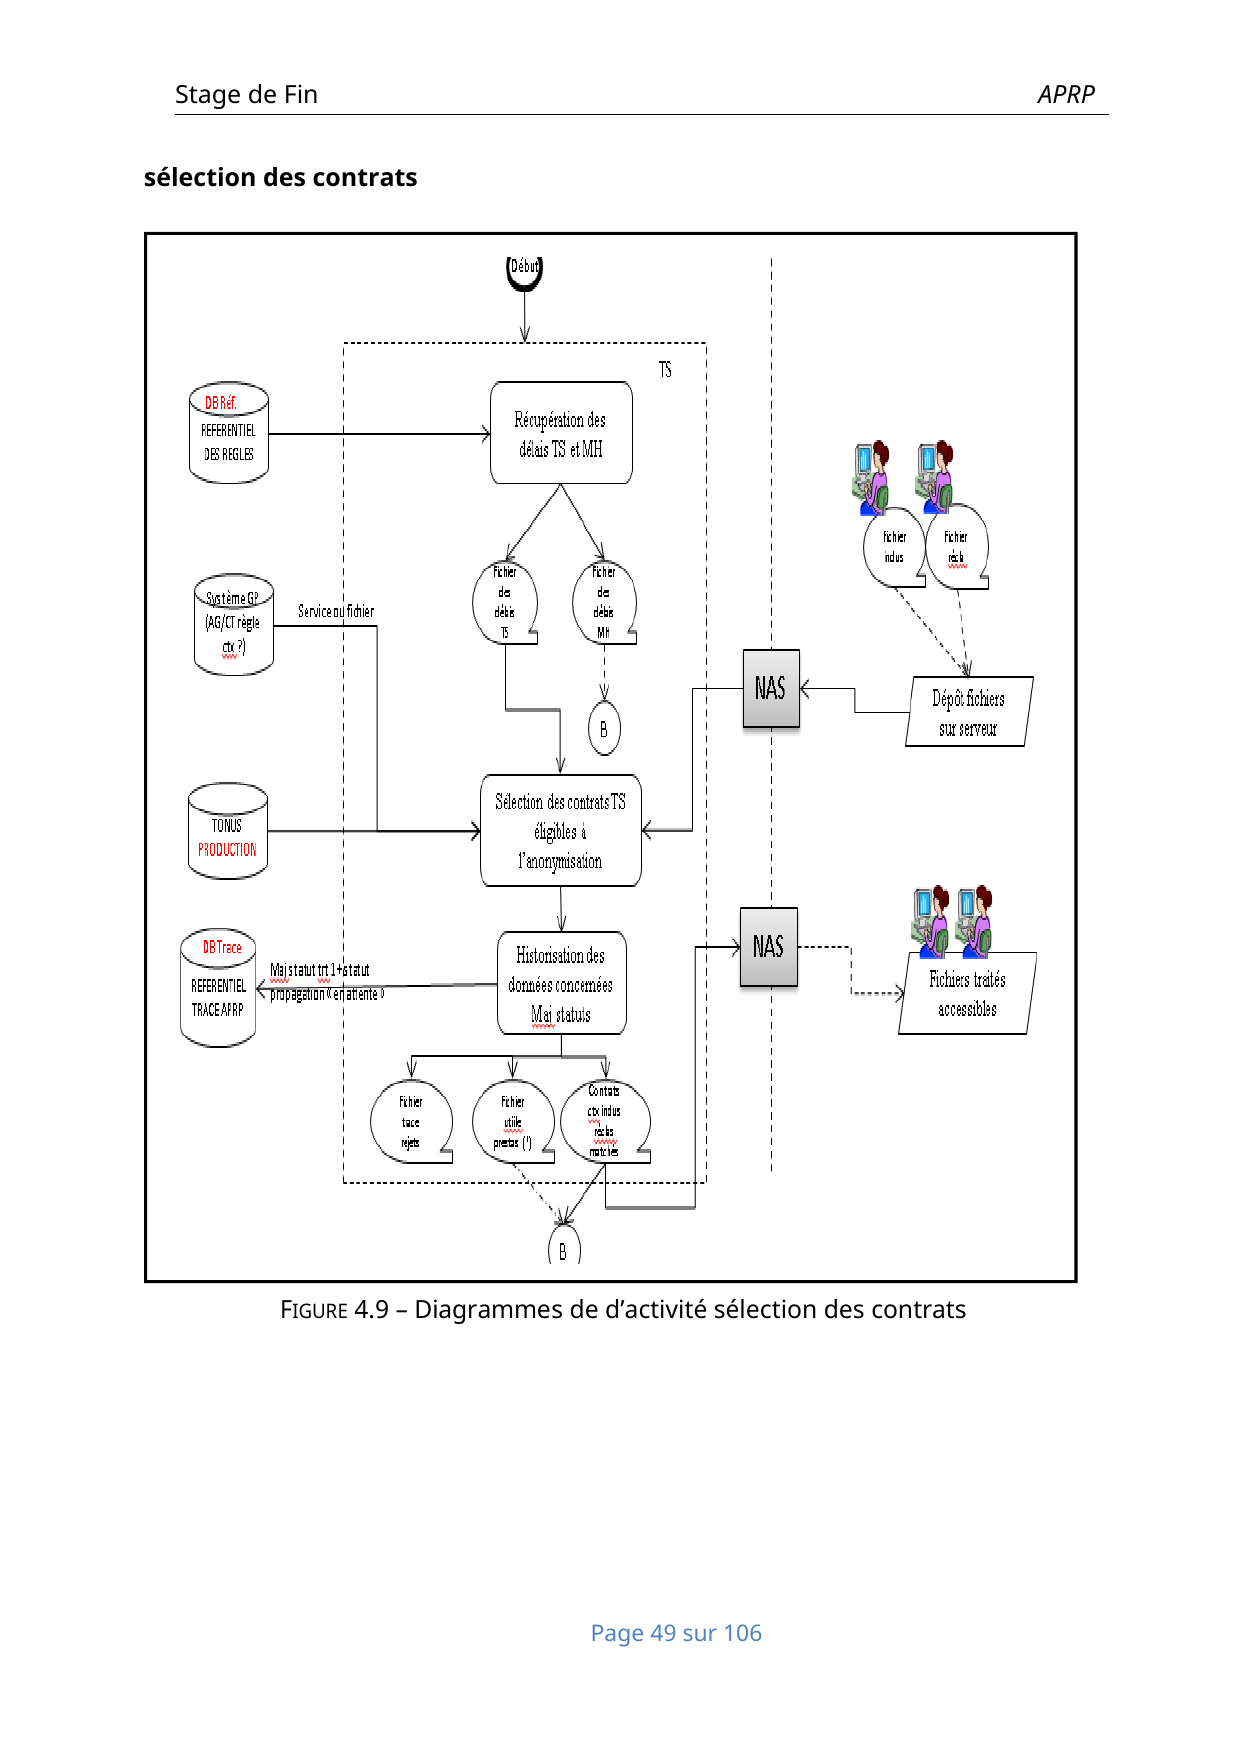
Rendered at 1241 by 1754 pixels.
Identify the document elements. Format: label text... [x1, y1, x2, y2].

subtitle sélection des contrats [144, 160, 1219, 194]
picture [180, 257, 280, 1264]
text Figure 4.9 – Diagrammes de d’activité sélection des contrats [280, 235, 1219, 1326]
